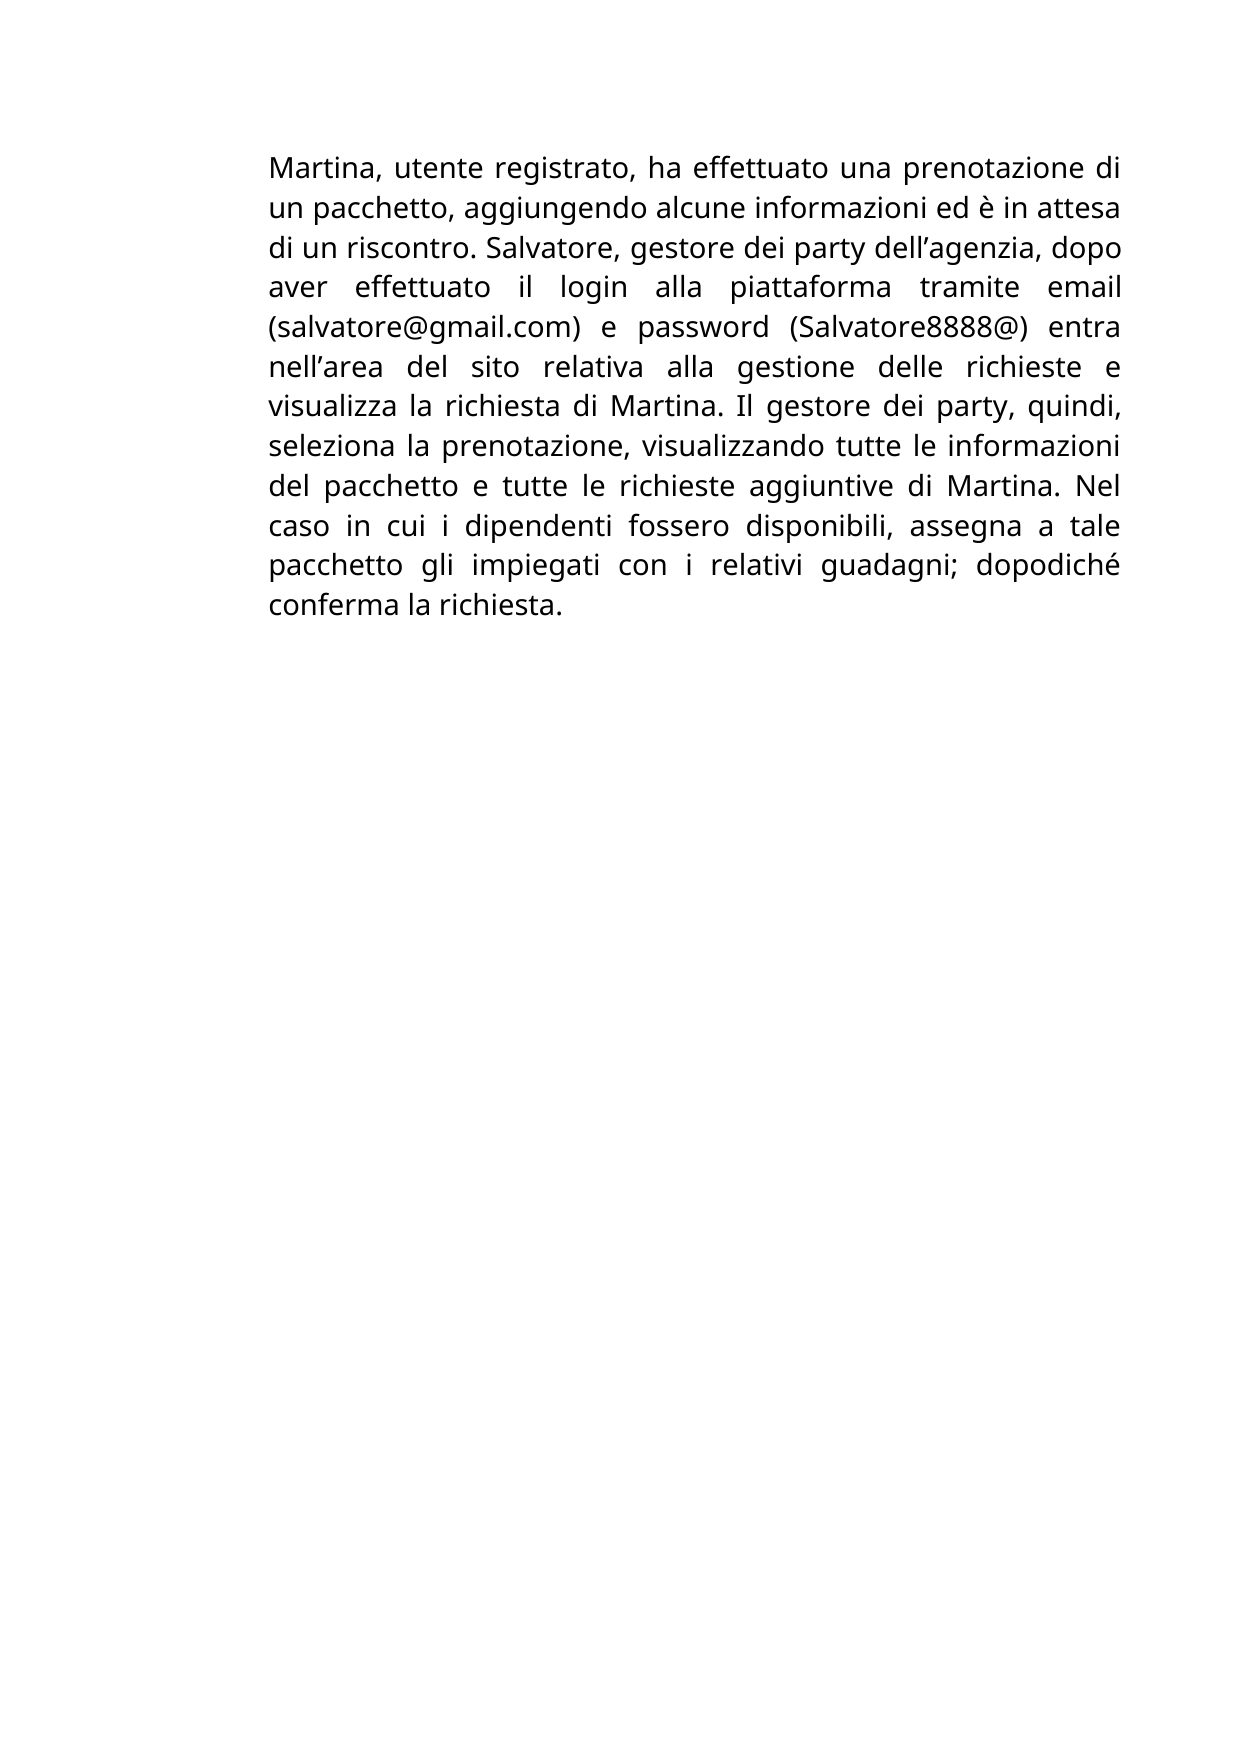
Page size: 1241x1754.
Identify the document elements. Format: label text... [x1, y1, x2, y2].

text Martina, utente registrato, ha effettuato una prenotazione di un pacchetto, aggiungendo alcune informazioni ed è in attesa di un riscontro. Salvatore, gestore dei party dell’agenzia, dopo aver effettuato il login alla piattaforma tramite email (salvatore@gmail.com) e password (Salvatore8888@) entra nell’area del sito relativa alla gestione delle richieste e visualizza la richiesta di Martina. Il gestore dei party, quindi, seleziona la prenotazione, visualizzando tutte le informazioni del pacchetto e tutte le richieste aggiuntive di Martina. Nel caso in cui i dipendenti fossero disponibili, assegna a tale pacchetto gli impiegati con i relativi guadagni; dopodiché conferma la richiesta. [268, 148, 1122, 624]
